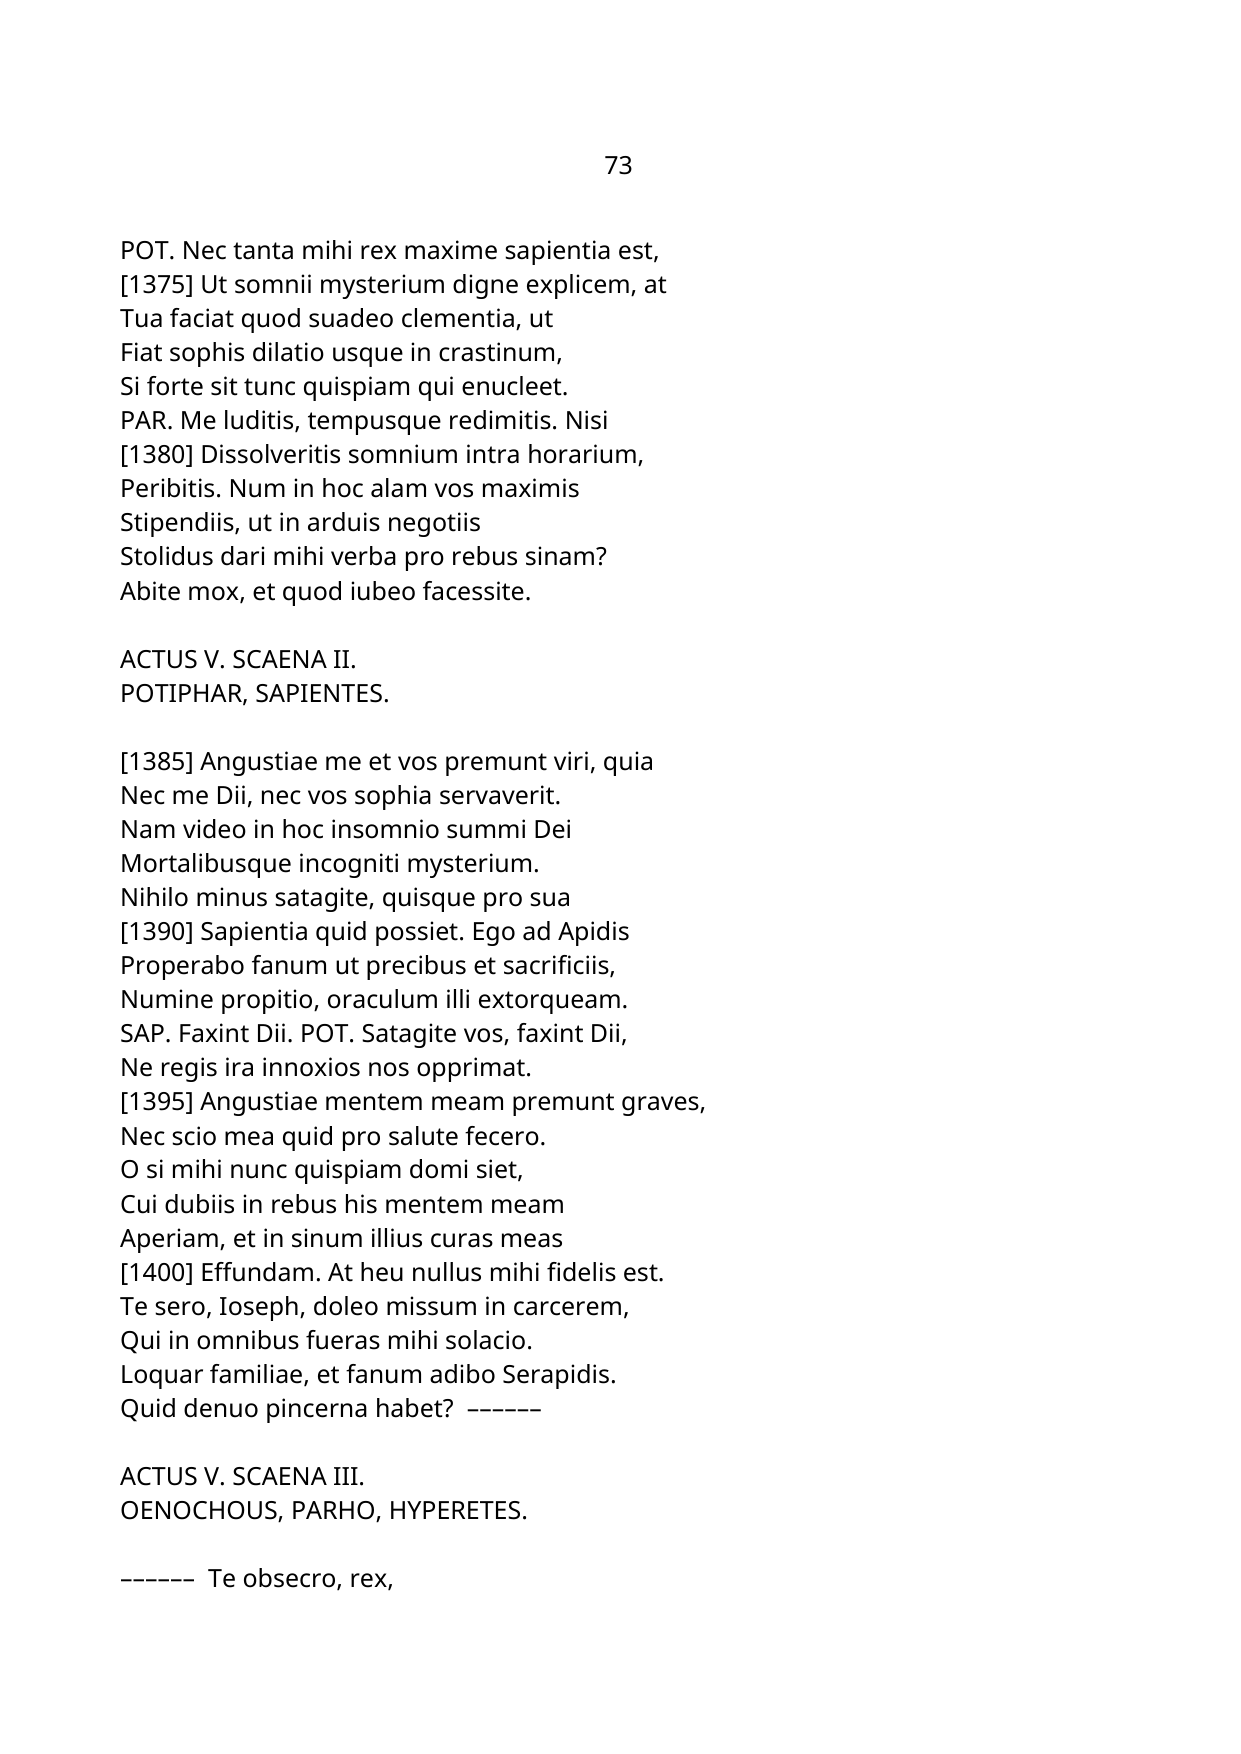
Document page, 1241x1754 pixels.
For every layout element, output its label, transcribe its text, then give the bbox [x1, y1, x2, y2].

text Fiat sophis dilatio usque in crastinum, [120, 335, 1120, 369]
text Nec scio mea quid pro salute fecero. [120, 1118, 1120, 1152]
text Si forte sit tunc quispiam qui enucleet. [120, 369, 1120, 403]
text Peribitis. Num in hoc alam vos maximis [120, 471, 1120, 505]
text Aperiam, et in sinum illius curas meas [120, 1220, 1120, 1254]
text Tua faciat quod suadeo clementia, ut [120, 301, 1120, 335]
text OENOCHOUS, PARHO, HYPERETES. [120, 1493, 1120, 1527]
text [1390] Sapientia quid possiet. Ego ad Apidis [120, 914, 1120, 948]
text –––––– Te obsecro, rex, [120, 1561, 1120, 1595]
text PAR. Me luditis, tempusque redimitis. Nisi [120, 403, 1120, 437]
text [1375] Ut somnii mysterium digne explicem, at [120, 267, 1120, 301]
text Te sero, Ioseph, doleo missum in carcerem, [120, 1288, 1120, 1322]
text SAP. Faxint Dii. POT. Satagite vos, faxint Dii, [120, 1016, 1120, 1050]
text POTIPHAR, SAPIENTES. [120, 675, 1120, 709]
text ACTUS V. SCAENA II. [120, 641, 1120, 675]
text [1400] Effundam. At heu nullus mihi fidelis est. [120, 1254, 1120, 1288]
text Ne regis ira innoxios nos opprimat. [120, 1050, 1120, 1084]
text ACTUS V. SCAENA III. [120, 1459, 1120, 1493]
text Nihilo minus satagite, quisque pro sua [120, 880, 1120, 914]
text Qui in omnibus fueras mihi solacio. [120, 1322, 1120, 1357]
text Loquar familiae, et fanum adibo Serapidis. [120, 1357, 1120, 1391]
text Properabo fanum ut precibus et sacrificiis, [120, 948, 1120, 982]
text Cui dubiis in rebus his mentem meam [120, 1186, 1120, 1220]
text Stolidus dari mihi verba pro rebus sinam? [120, 539, 1120, 573]
text Mortalibusque incogniti mysterium. [120, 846, 1120, 880]
text Stipendiis, ut in arduis negotiis [120, 505, 1120, 539]
text O si mihi nunc quispiam domi siet, [120, 1152, 1120, 1186]
text Abite mox, et quod iubeo facessite. [120, 573, 1120, 607]
text [1380] Dissolveritis somnium intra horarium, [120, 437, 1120, 471]
text [1385] Angustiae me et vos premunt viri, quia [120, 743, 1120, 777]
text [1395] Angustiae mentem meam premunt graves, [120, 1084, 1120, 1118]
text POT. Nec tanta mihi rex maxime sapientia est, [120, 232, 1120, 267]
text Quid denuo pincerna habet? –––––– [120, 1391, 1120, 1425]
text Nec me Dii, nec vos sophia servaverit. [120, 777, 1120, 812]
text Nam video in hoc insomnio summi Dei [120, 812, 1120, 846]
text Numine propitio, oraculum illi extorqueam. [120, 982, 1120, 1016]
